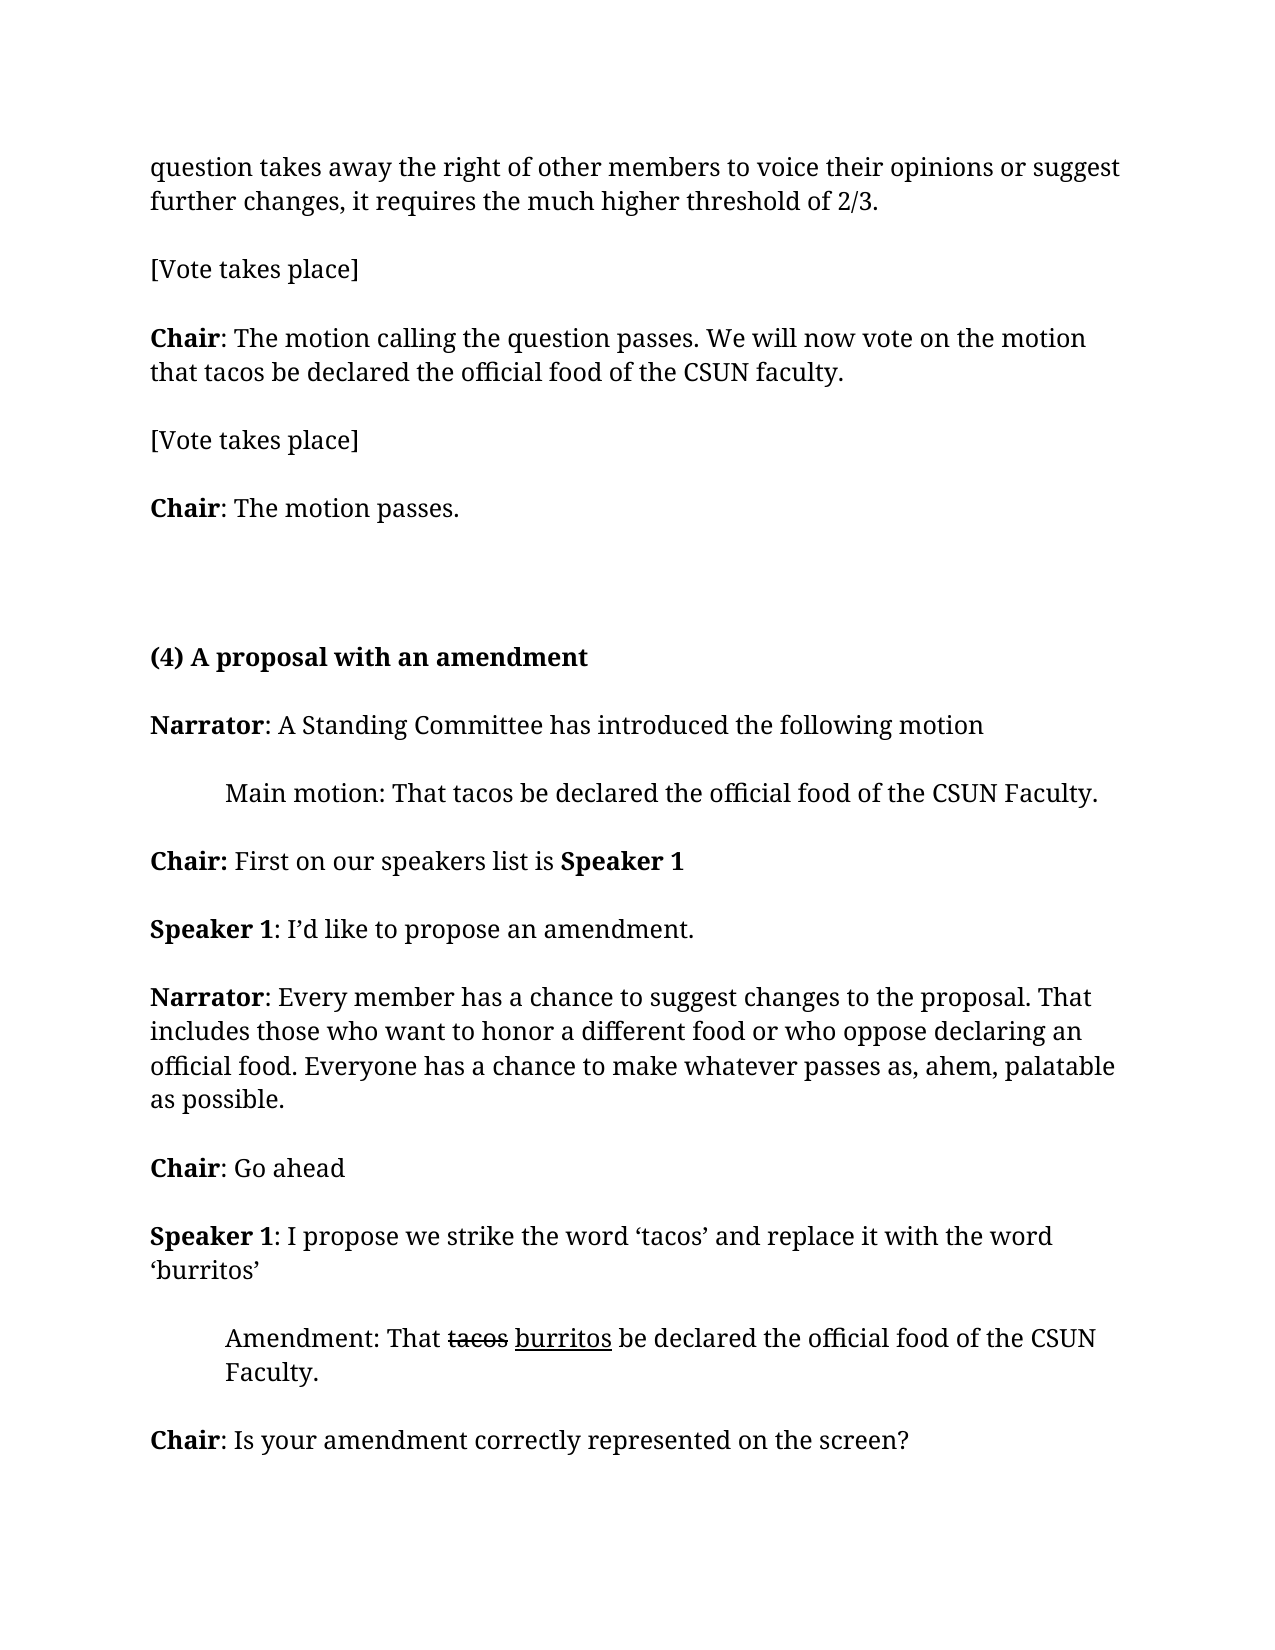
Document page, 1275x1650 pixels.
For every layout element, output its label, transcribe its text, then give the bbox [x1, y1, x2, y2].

text Chair: The motion passes. [150, 491, 1125, 525]
text Chair: Is your amendment correctly represented on the screen? [150, 1423, 1125, 1457]
text Chair: Go ahead [150, 1150, 1125, 1184]
text Chair: The motion calling the question passes. We will now vote on the motion that tacos be declared the official food of the CSUN faculty. [150, 320, 1125, 388]
text [Vote takes place] [150, 422, 1125, 457]
text Narrator: Every member has a chance to suggest changes to the proposal. That includes those who want to honor a different food or who oppose declaring an official food. Everyone has a chance to make whatever passes as, ahem, palatable as possible. [150, 980, 1125, 1116]
text [Vote takes place] [150, 252, 1125, 286]
subtitle (4) A proposal with an amendment [150, 639, 1125, 673]
text Chair: First on our speakers list is Speaker 1 [150, 844, 1125, 878]
text Narrator: A Standing Committee has introduced the following motion [150, 707, 1125, 742]
text Amendment: That tacos burritos be declared the official food of the CSUN Faculty. [225, 1321, 1125, 1389]
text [150, 150, 1125, 218]
text Speaker 1: I’d like to propose an amendment. [150, 912, 1125, 946]
text Speaker 1: I propose we strike the word ‘tacos’ and replace it with the word ‘burritos’ [150, 1218, 1125, 1287]
text Main motion: That tacos be declared the official food of the CSUN Faculty. [150, 776, 1125, 810]
